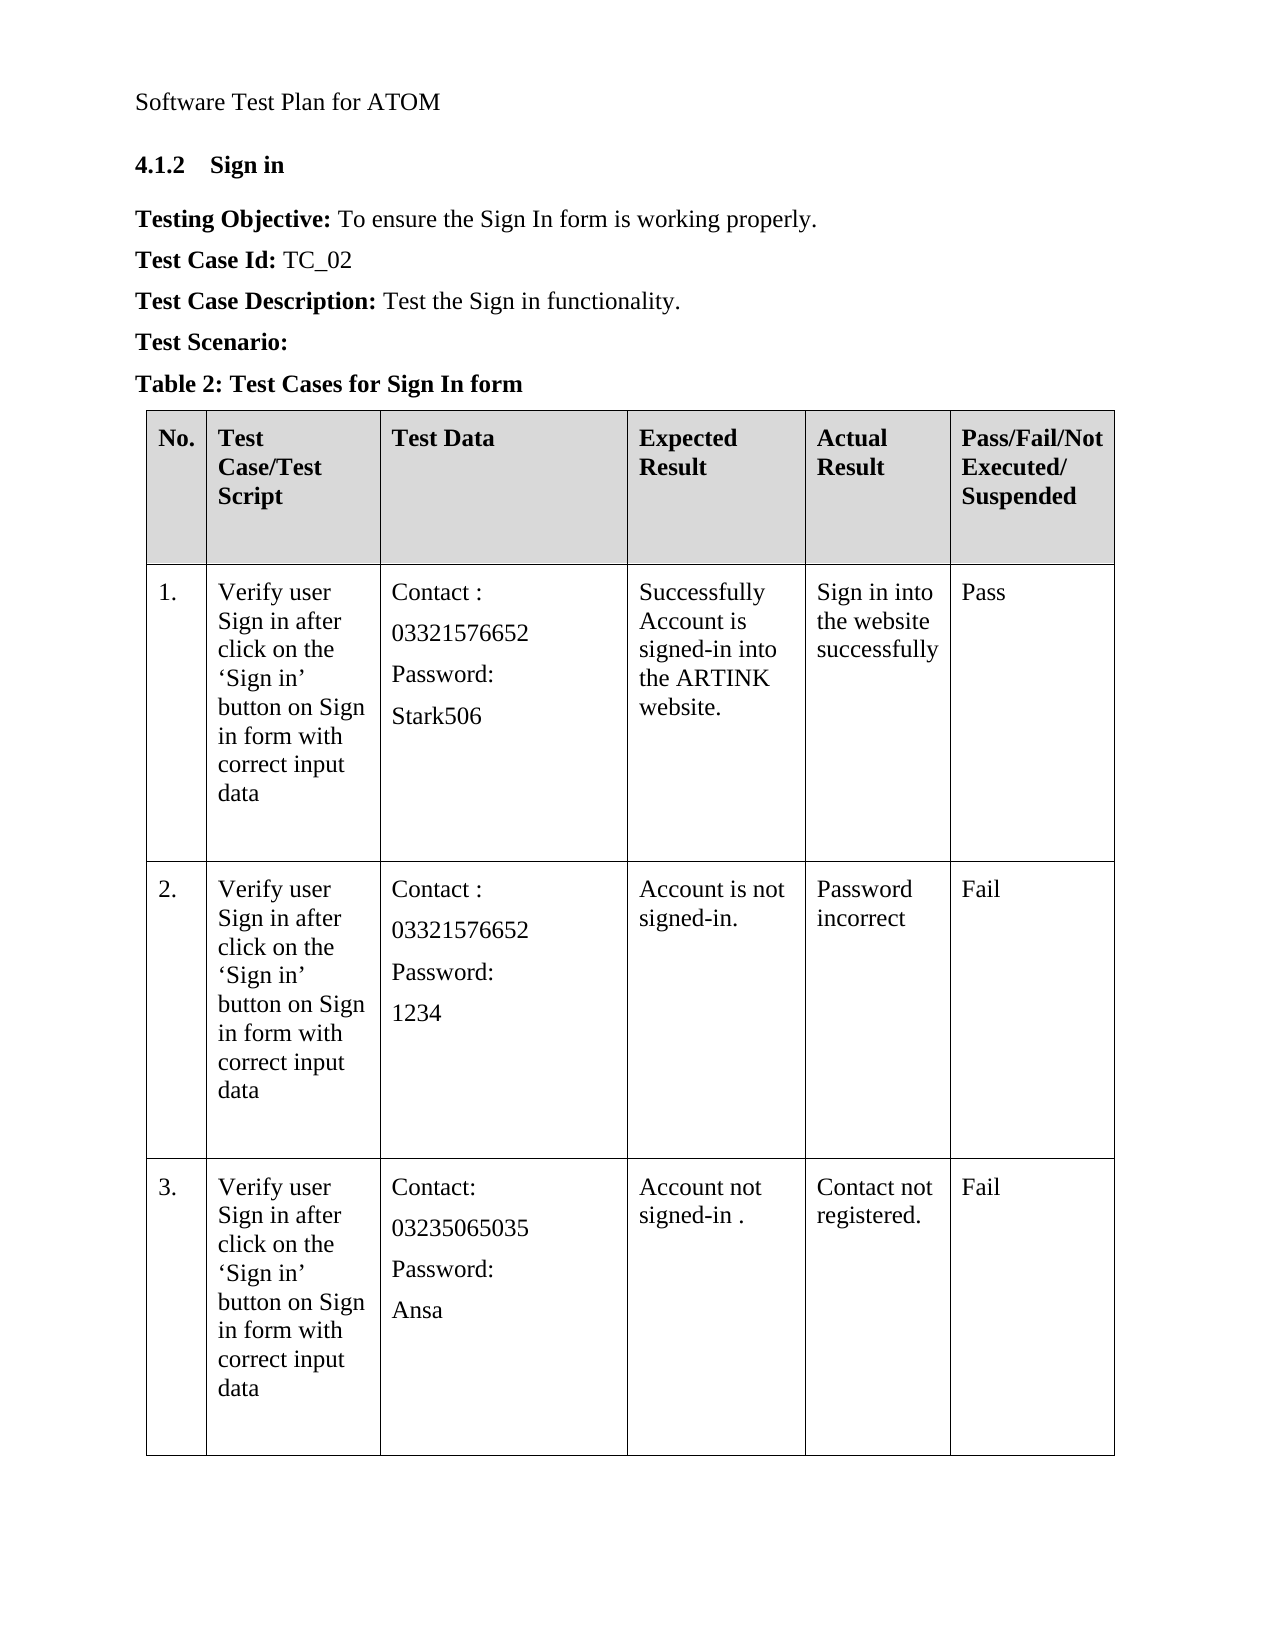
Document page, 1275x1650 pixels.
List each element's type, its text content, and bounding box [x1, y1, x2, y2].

table_cell 3. [147, 1159, 206, 1455]
text Test Case Id: TC_02 [135, 245, 1140, 274]
table_cell Verify user Sign in after click on the ‘Sign in’ button on Sign in form with correct input data [207, 1159, 380, 1455]
table_header Actual Result [806, 411, 950, 563]
table_cell Fail [951, 862, 1114, 1158]
table_cell 1. [147, 565, 206, 861]
table_cell Sign in into the website successfully [806, 565, 950, 861]
subtitle Sign in [135, 150, 1140, 179]
table_header No. [147, 411, 206, 563]
table_cell Contact: 03235065035 Password: Ansa [381, 1159, 627, 1455]
table_header Test Data [381, 411, 627, 563]
table_cell Successfully Account is signed-in into the ARTINK website. [628, 565, 805, 861]
table_header Pass/Fail/Not Executed/ Suspended [951, 411, 1114, 563]
table_cell Password incorrect [806, 862, 950, 1158]
table_cell Contact : 03321576652 Password: 1234 [381, 862, 627, 1158]
table_header Expected Result [628, 411, 805, 563]
text Test Case Description: Test the Sign in functionality. [135, 286, 1140, 315]
text Testing Objective: To ensure the Sign In form is working properly. [135, 204, 1140, 232]
table_cell Verify user Sign in after click on the ‘Sign in’ button on Sign in form with correct input data [207, 862, 380, 1158]
table_cell Account is not signed-in. [628, 862, 805, 1158]
table_cell Account not signed-in . [628, 1159, 805, 1455]
table_cell Contact not registered. [806, 1159, 950, 1455]
text Test Scenario: [135, 327, 1140, 356]
text Table 2: Test Cases for Sign In form [135, 369, 1140, 397]
table_cell Fail [951, 1159, 1114, 1455]
table_cell Contact : 03321576652 Password: Stark506 [381, 565, 627, 861]
table_cell Verify user Sign in after click on the ‘Sign in’ button on Sign in form with correct input data [207, 565, 380, 861]
table_header Test Case/Test Script [207, 411, 380, 563]
table_cell 2. [147, 862, 206, 1158]
table_cell Pass [951, 565, 1114, 861]
